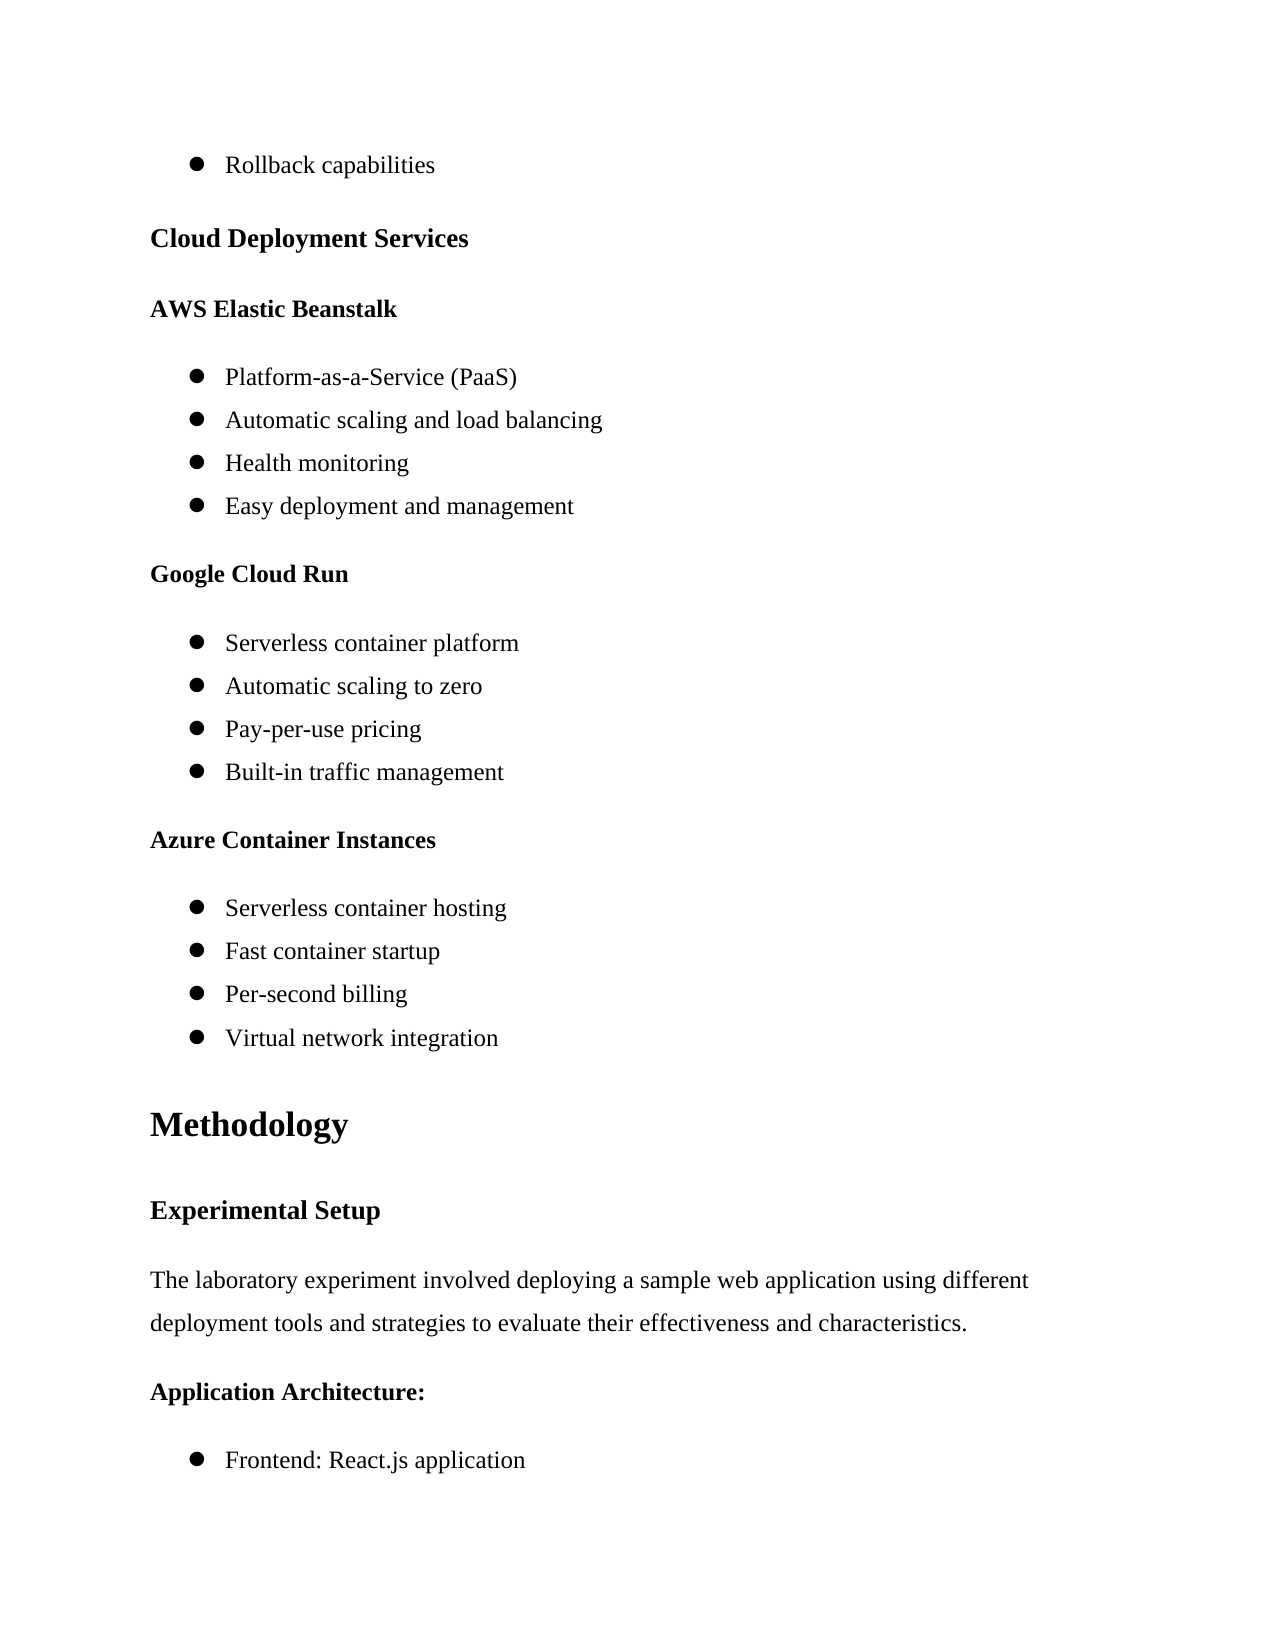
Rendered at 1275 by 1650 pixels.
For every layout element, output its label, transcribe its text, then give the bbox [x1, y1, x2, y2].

list Pay-per-use pricing [187, 714, 1125, 743]
list Frontend: React.js application [187, 1445, 1125, 1473]
text Google Cloud Run [150, 559, 1125, 588]
list Fast container startup [187, 936, 1125, 965]
text The laboratory experiment involved deploying a sample web application using different deployment tools and strategies to evaluate their effectiveness and characteristics. [150, 1265, 1125, 1337]
list Serverless container platform [187, 628, 1125, 656]
list Automatic scaling to zero [187, 671, 1125, 699]
text Azure Container Instances [150, 825, 1125, 854]
subtitle Methodology [150, 1103, 1125, 1144]
list Virtual network integration [187, 1023, 1125, 1051]
subtitle Cloud Deployment Services [150, 222, 1125, 253]
subtitle Experimental Setup [150, 1194, 1125, 1225]
list Per-second billing [187, 979, 1125, 1008]
text Application Architecture: [150, 1377, 1125, 1405]
list Platform-as-a-Service (PaaS) [187, 362, 1125, 391]
list Automatic scaling and load balancing [187, 405, 1125, 434]
text AWS Elastic Beanstalk [150, 294, 1125, 323]
list Rollback capabilities [187, 150, 1125, 179]
list Health monitoring [187, 448, 1125, 477]
list Easy deployment and management [187, 491, 1125, 520]
list Built-in traffic management [187, 757, 1125, 786]
list Serverless container hosting [187, 893, 1125, 922]
